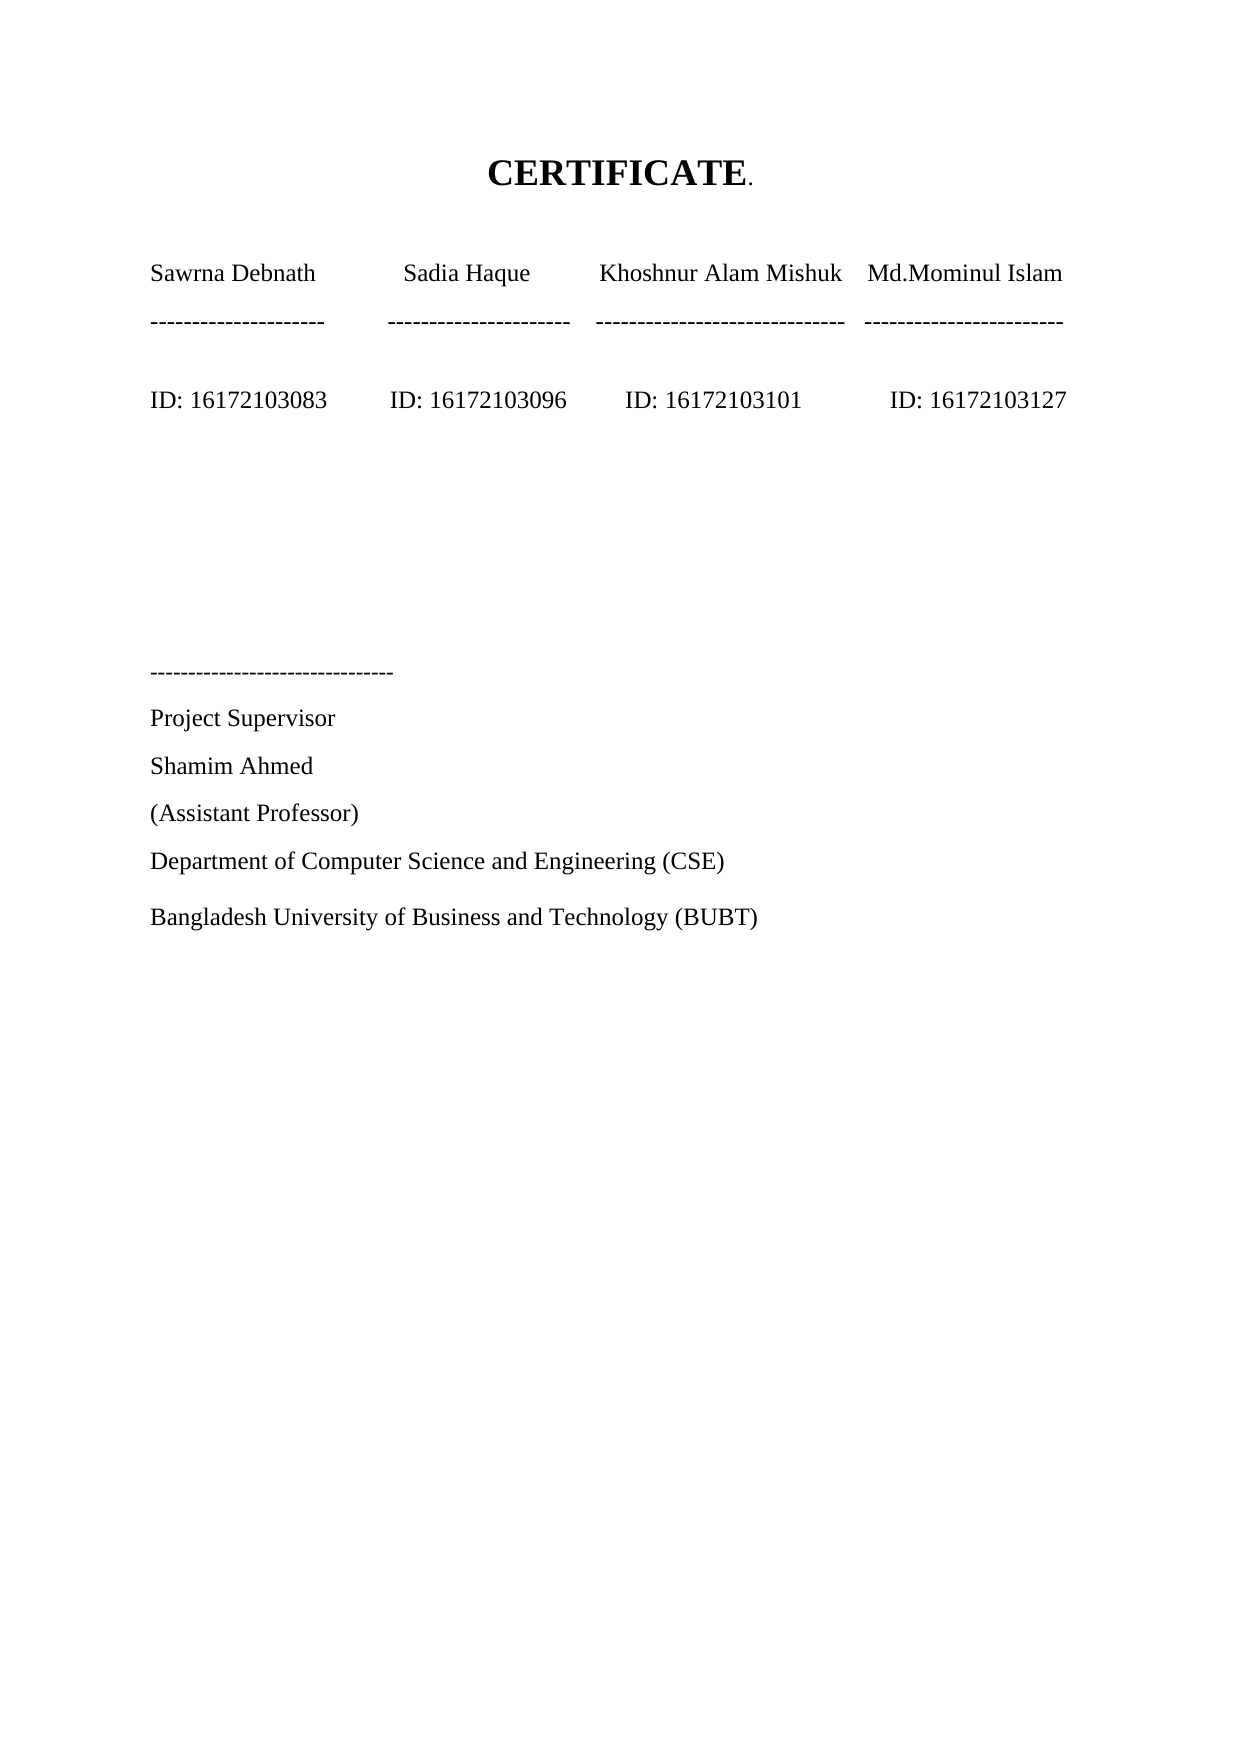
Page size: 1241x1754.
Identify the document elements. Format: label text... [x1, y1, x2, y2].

text ID: 16172103083 ID: 16172103096 ID: 16172103101 ID: 16172103127 [150, 385, 1090, 413]
text --------------------- ---------------------- ------------------------------ ------------------------ [150, 306, 1090, 366]
text Shamim Ahmed [150, 751, 1090, 779]
text Department of Computer Science and Engineering (CSE) [150, 846, 1090, 875]
text CERTIFICATE. [150, 150, 1090, 193]
text -------------------------------- [150, 658, 1090, 684]
text Bangladesh University of Business and Technology (BUBT) [150, 902, 1090, 931]
text Sawrna Debnath Sadia Haque Khoshnur Alam Mishuk Md.Mominul Islam [150, 258, 1090, 287]
text Project Supervisor [150, 703, 1090, 732]
text (Assistant Professor) [150, 798, 1090, 827]
